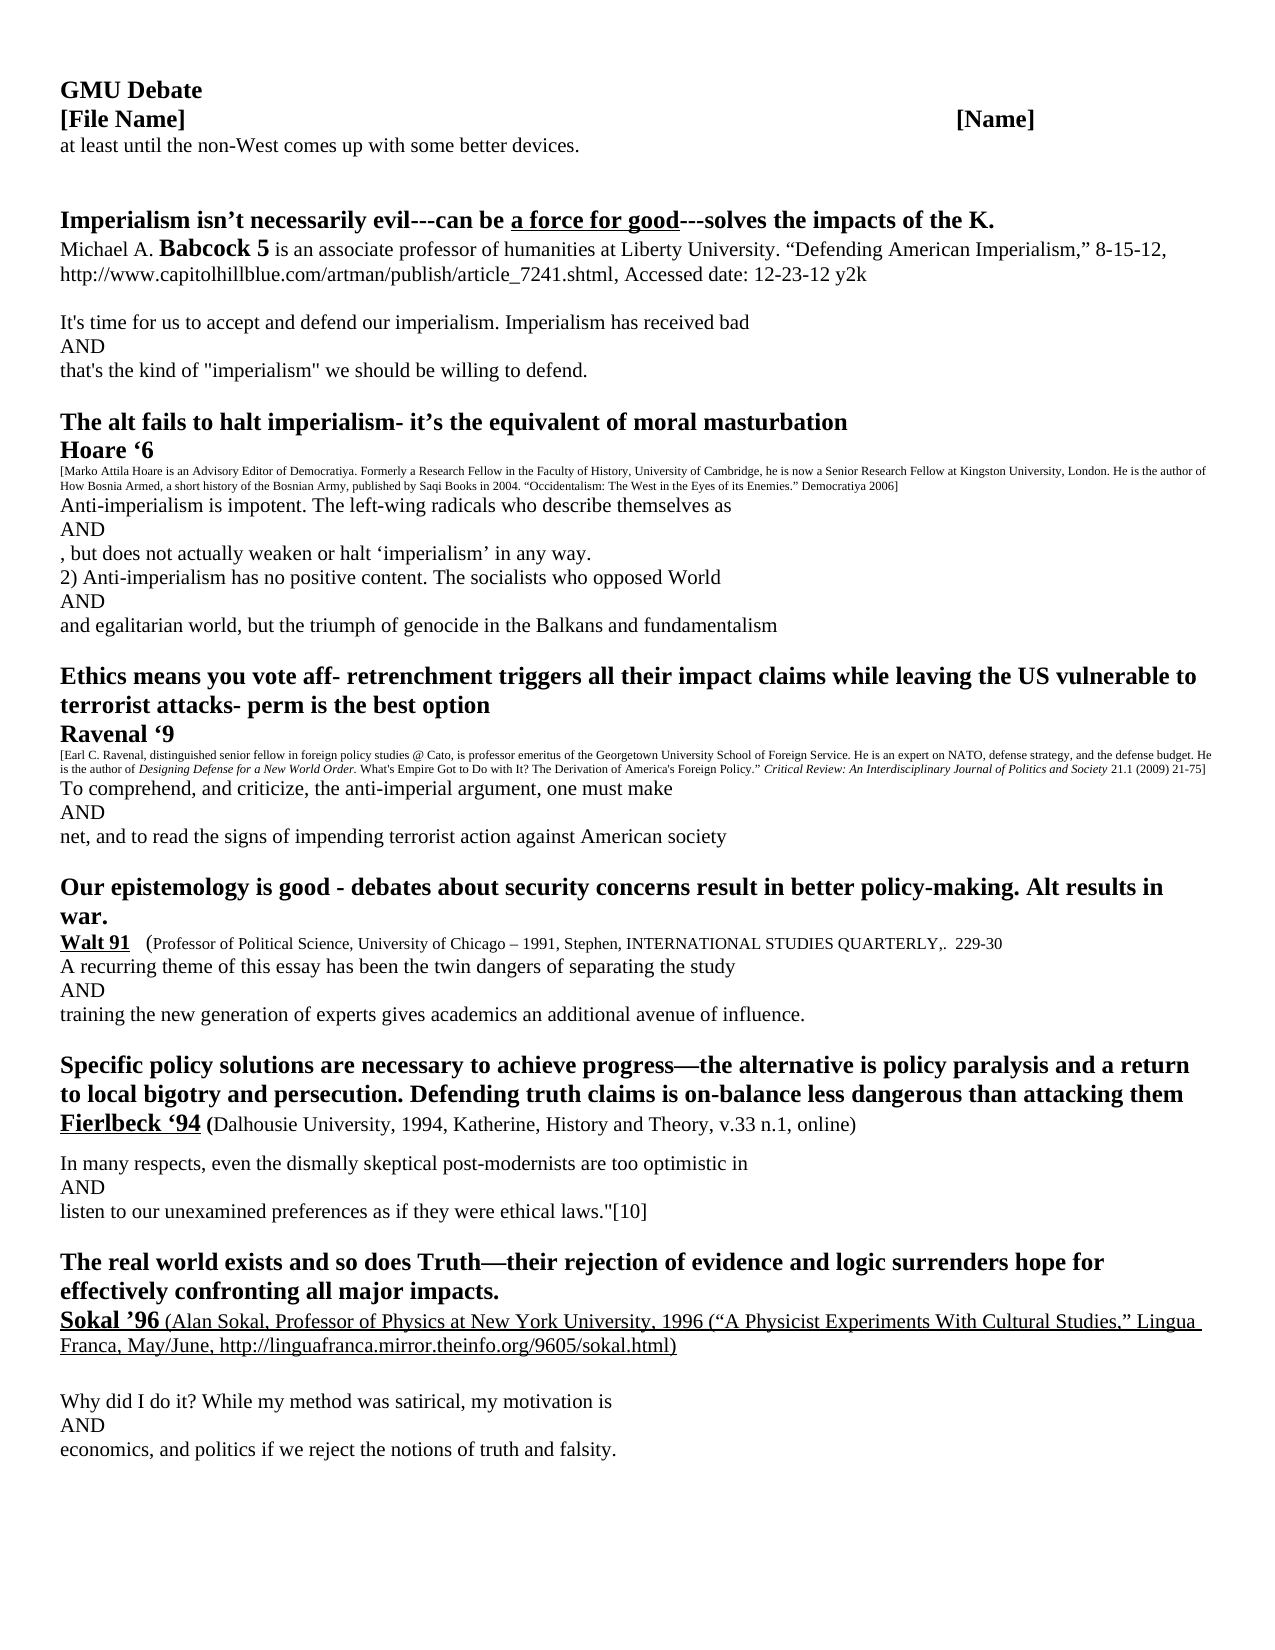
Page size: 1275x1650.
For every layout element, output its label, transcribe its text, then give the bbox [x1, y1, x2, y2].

text economics, and politics if we reject the notions of truth and falsity. [60, 1437, 1215, 1461]
text In many respects, even the dismally skeptical post-modernists are too optimistic in [60, 1151, 1215, 1175]
subtitle The alt fails to halt imperialism- it’s the equivalent of moral masturbation [60, 407, 1215, 435]
text It's time for us to accept and defend our imperialism. Imperialism has received bad [60, 310, 1215, 334]
text that's the kind of "imperialism" we should be willing to defend. [60, 358, 1215, 382]
text Sokal ’96 (Alan Sokal, Professor of Physics at New York University, 1996 (“A Physicist Experiments With Cultural Studies,” Lingua Franca, May/June, http://linguafranca.mirror.theinfo.org/9605/sokal.html) [60, 1305, 1215, 1357]
text Hoare ‘6 [60, 435, 1215, 464]
text To comprehend, and criticize, the anti-imperial argument, one must make [60, 776, 1215, 800]
text net, and to read the signs of impending terrorist action against American society [60, 824, 1215, 848]
text AND [60, 589, 1215, 613]
text AND [60, 517, 1215, 541]
text training the new generation of experts gives academics an additional avenue of influence. [60, 1002, 1215, 1026]
text listen to our unexamined preferences as if they were ethical laws."[10] [60, 1199, 1215, 1223]
text at least until the non-West comes up with some better devices. [60, 132, 1215, 157]
text Walt 91 (Professor of Political Science, University of Chicago – 1991, Stephen, INTERNATIONAL STUDIES QUARTERLY,. 229-30 [60, 930, 1215, 954]
text and egalitarian world, but the triumph of genocide in the Balkans and fundamentalism [60, 613, 1215, 637]
text Anti-imperialism is impotent. The left-wing radicals who describe themselves as [60, 493, 1215, 517]
text Why did I do it? While my method was satirical, my motivation is [60, 1389, 1215, 1413]
text Ravenal ‘9 [60, 719, 1215, 747]
text AND [60, 978, 1215, 1002]
text The real world exists and so does Truth—their rejection of evidence and logic surrenders hope for effectively confronting all major impacts. [60, 1247, 1215, 1305]
subtitle Imperialism isn’t necessarily evil---can be a force for good---solves the impacts of the K. [60, 205, 1215, 233]
text [Earl C. Ravenal, distinguished senior fellow in foreign policy studies @ Cato, is professor emeritus of the Georgetown University School of Foreign Service. He is an expert on NATO, defense strategy, and the defense budget. He is the author of Designing Defense for a New World Order. What's Empire Got to Do with It? The Derivation of America's Foreign Policy.” Critical Review: An Interdisciplinary Journal of Politics and Society 21.1 (2009) 21-75] [60, 747, 1215, 776]
subtitle Our epistemology is good - debates about security concerns result in better policy-making. Alt results in war. [60, 872, 1215, 930]
text AND [60, 334, 1215, 358]
text Specific policy solutions are necessary to achieve progress—the alternative is policy paralysis and a return to local bigotry and persecution. Defending truth claims is on-balance less dangerous than attacking them [60, 1050, 1215, 1108]
text AND [60, 800, 1215, 824]
text A recurring theme of this essay has been the twin dangers of separating the study [60, 954, 1215, 978]
subtitle Ethics means you vote aff- retrenchment triggers all their impact claims while leaving the US vulnerable to terrorist attacks- perm is the best option [60, 661, 1215, 719]
text 2) Anti-imperialism has no positive content. The socialists who opposed World [60, 565, 1215, 589]
text AND [60, 1175, 1215, 1199]
text [Marko Attila Hoare is an Advisory Editor of Democratiya. Formerly a Research Fellow in the Faculty of History, University of Cambridge, he is now a Senior Research Fellow at Kingston University, London. He is the author of How Bosnia Armed, a short history of the Bosnian Army, published by Saqi Books in 2004. “Occidentalism: The West in the Eyes of its Enemies.” Democratiya 2006] [60, 464, 1215, 493]
text Michael A. Babcock 5 is an associate professor of humanities at Liberty University. “Defending American Imperialism,” 8-15-12, http://www.capitolhillblue.com/artman/publish/article_7241.shtml, Accessed date: 12-23-12 y2k [60, 233, 1215, 286]
text Fierlbeck ‘94 (Dalhousie University, 1994, Katherine, History and Theory, v.33 n.1, online) [60, 1108, 1215, 1137]
text , but does not actually weaken or halt ‘imperialism’ in any way. [60, 541, 1215, 565]
text AND [60, 1413, 1215, 1437]
